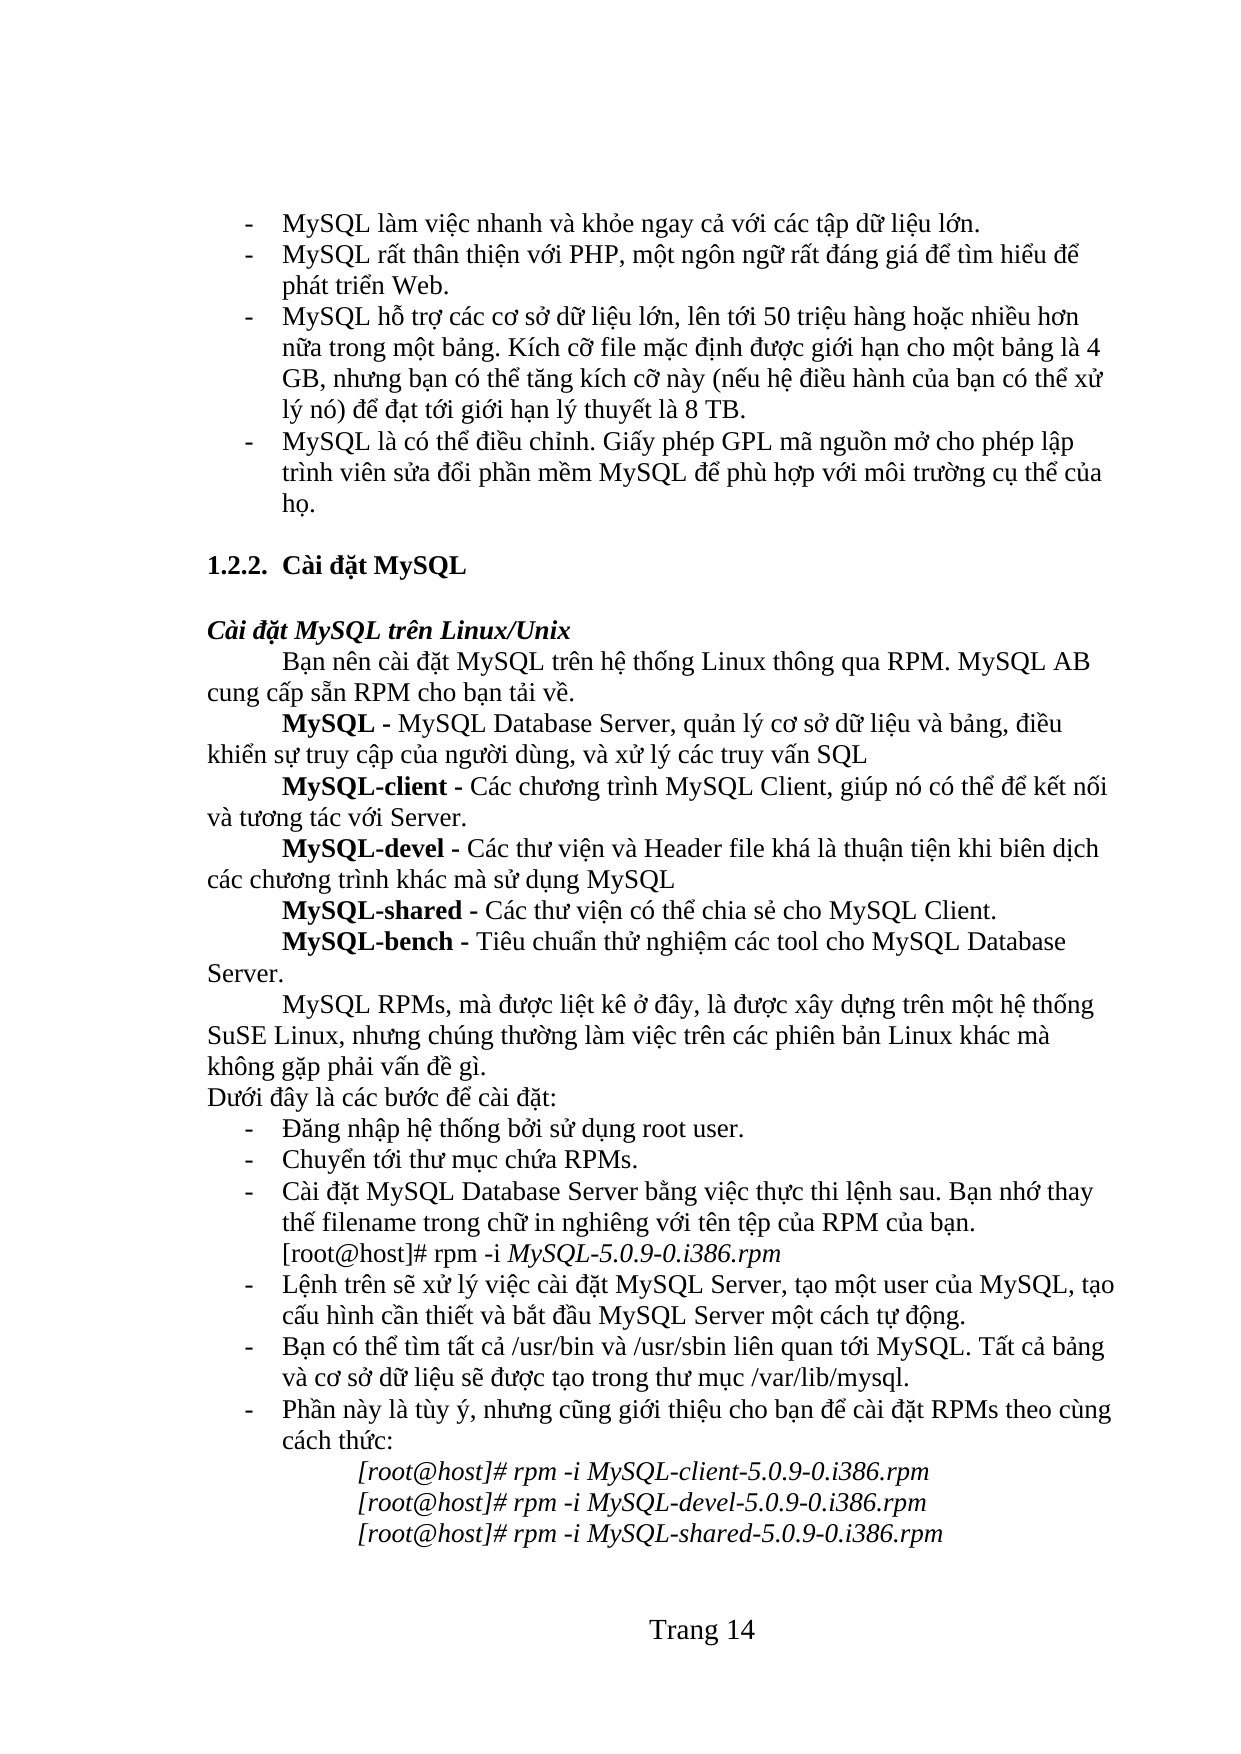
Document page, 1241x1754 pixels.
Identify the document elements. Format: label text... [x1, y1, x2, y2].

list Lệnh trên sẽ xử lý việc cài đặt MySQL Server, tạo một user của MySQL, tạo cấu hình cần thiết và bắt đầu MySQL Server một cách tự động. [244, 1268, 1122, 1330]
text MySQL - MySQL Database Server, quản lý cơ sở dữ liệu và bảng, điều khiển sự truy cập của người dùng, và xử lý các truy vấn SQL [207, 707, 1122, 770]
list MySQL làm việc nhanh và khỏe ngay cả với các tập dữ liệu lớn. [244, 207, 1122, 238]
text [root@host]# rpm -i MySQL-client-5.0.9-0.i386.rpm [357, 1455, 1122, 1486]
list Cài đặt MySQL Database Server bằng việc thực thi lệnh sau. Bạn nhớ thay thế filename trong chữ in nghiêng với tên tệp của RPM của bạn. [244, 1175, 1122, 1237]
list Bạn có thể tìm tất cả /usr/bin và /usr/sbin liên quan tới MySQL. Tất cả bảng và cơ sở dữ liệu sẽ được tạo trong thư mục /var/lib/mysql. [244, 1330, 1122, 1393]
text MySQL RPMs, mà được liệt kê ở đây, là được xây dựng trên một hệ thống SuSE Linux, nhưng chúng thường làm việc trên các phiên bản Linux khác mà không gặp phải vấn đề gì. [207, 988, 1122, 1081]
list Phần này là tùy ý, nhưng cũng giới thiệu cho bạn để cài đặt RPMs theo cùng cách thức: [244, 1393, 1122, 1455]
text Cài đặt MySQL trên Linux/Unix [207, 614, 1122, 645]
list MySQL hỗ trợ các cơ sở dữ liệu lớn, lên tới 50 triệu hàng hoặc nhiều hơn nữa trong một bảng. Kích cỡ file mặc định được giới hạn cho một bảng là 4 GB, nhưng bạn có thể tăng kích cỡ này (nếu hệ điều hành của bạn có thể xử lý nó) để đạt tới giới hạn lý thuyết là 8 TB. [244, 300, 1122, 425]
text Bạn nên cài đặt MySQL trên hệ thống Linux thông qua RPM. MySQL AB cung cấp sẵn RPM cho bạn tải về. [207, 645, 1122, 707]
list MySQL là có thể điều chỉnh. Giấy phép GPL mã nguồn mở cho phép lập trình viên sửa đổi phần mềm MySQL để phù hợp với môi trường cụ thể của họ. [244, 425, 1122, 518]
text MySQL-client - Các chương trình MySQL Client, giúp nó có thể để kết nối và tương tác với Server. [207, 770, 1122, 832]
list Cài đặt MySQL [207, 549, 1122, 581]
text [root@host]# rpm -i MySQL-5.0.9-0.i386.rpm [207, 1237, 1122, 1268]
list Đăng nhập hệ thống bởi sử dụng root user. [244, 1112, 1122, 1143]
text MySQL-shared - Các thư viện có thể chia sẻ cho MySQL Client. [207, 894, 1122, 926]
list MySQL rất thân thiện với PHP, một ngôn ngữ rất đáng giá để tìm hiểu để phát triển Web. [244, 238, 1122, 300]
text [root@host]# rpm -i MySQL-devel-5.0.9-0.i386.rpm [357, 1486, 1122, 1517]
text Dưới đây là các bước để cài đặt: [207, 1081, 1122, 1112]
text MySQL-devel - Các thư viện và Header file khá là thuận tiện khi biên dịch các chương trình khác mà sử dụng MySQL [207, 832, 1122, 894]
list Chuyển tới thư mục chứa RPMs. [244, 1143, 1122, 1175]
text MySQL-bench - Tiêu chuẩn thử nghiệm các tool cho MySQL Database Server. [207, 926, 1122, 988]
text [root@host]# rpm -i MySQL-shared-5.0.9-0.i386.rpm [357, 1517, 1122, 1548]
